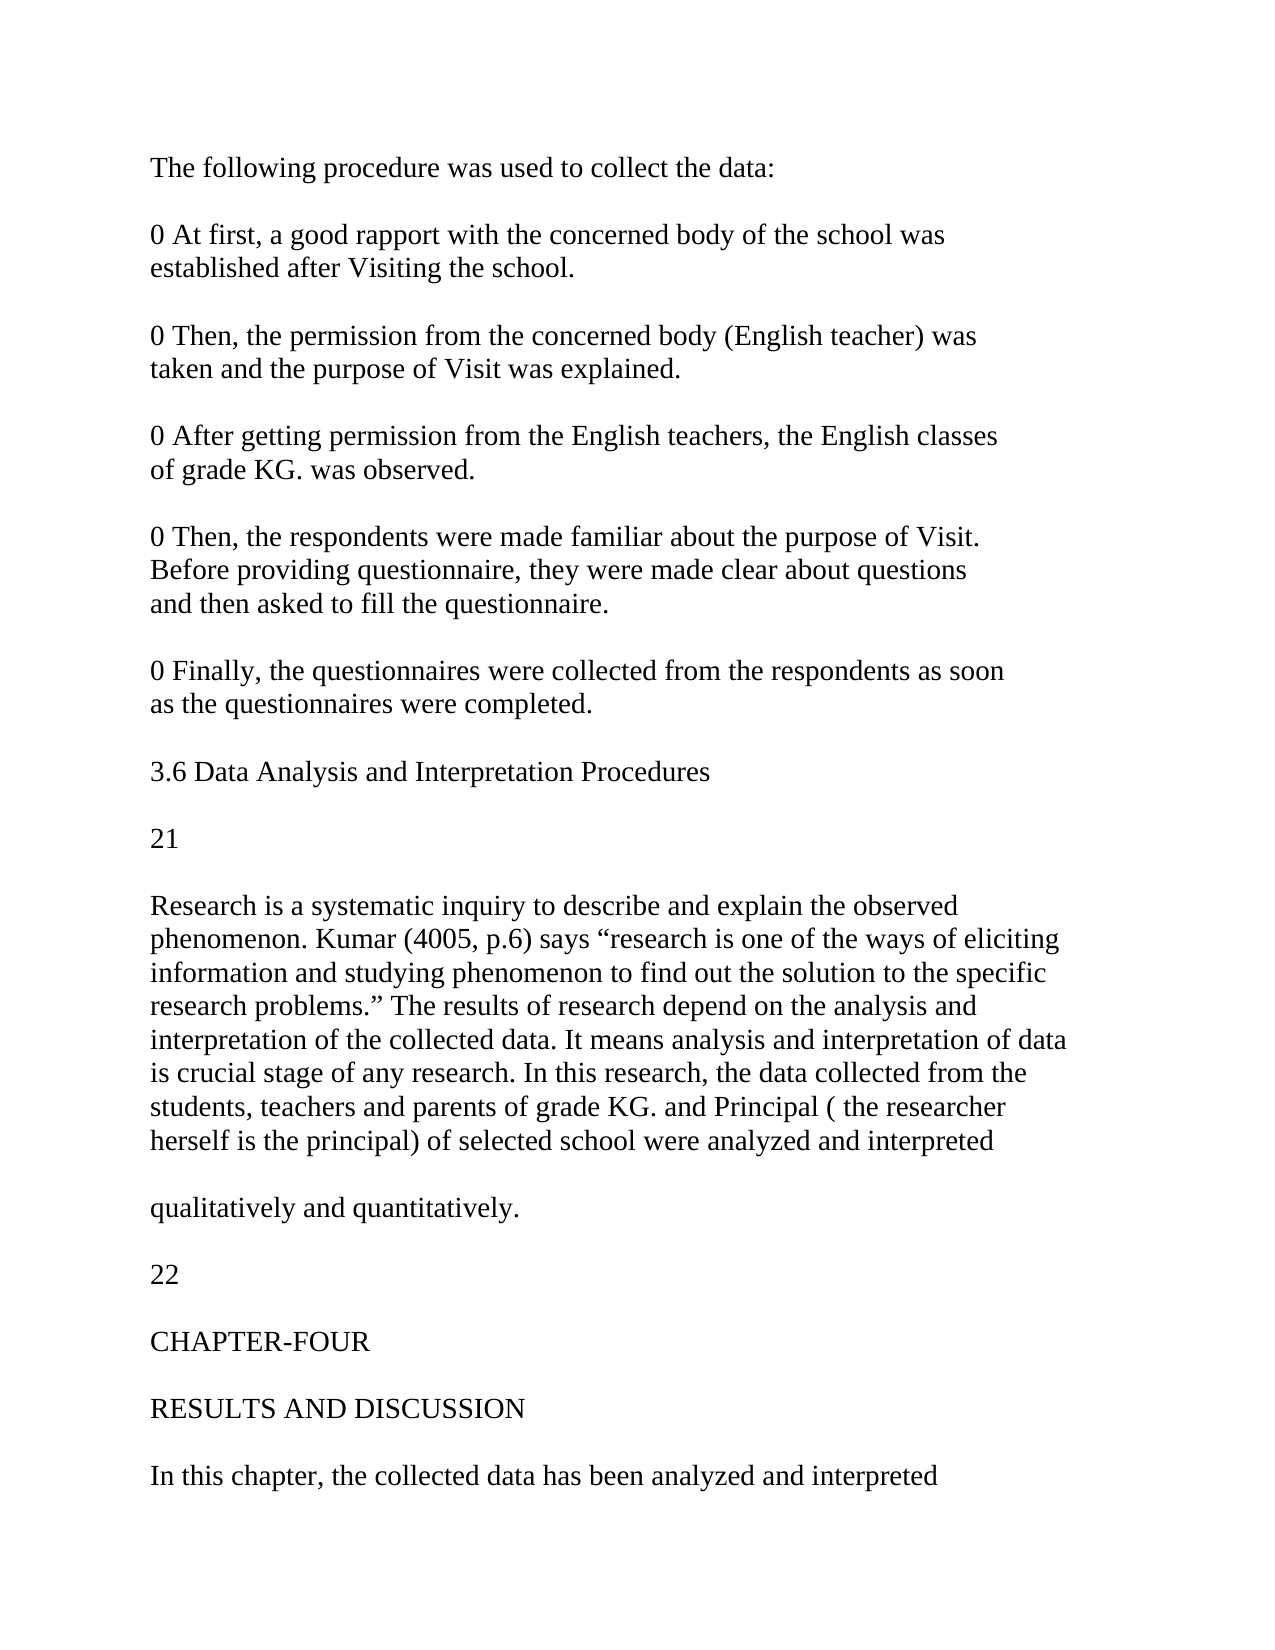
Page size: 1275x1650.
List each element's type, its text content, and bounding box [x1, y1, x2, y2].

text and then asked to fill the questionnaire. [150, 586, 1125, 619]
text 0 Finally, the questionnaires were collected from the respondents as soon [150, 653, 1125, 687]
text In this chapter, the collected data has been analyzed and interpreted [150, 1458, 1125, 1492]
text as the questionnaires were completed. [150, 687, 1125, 720]
text established after Visiting the school. [150, 251, 1125, 284]
text Research is a systematic inquiry to describe and explain the observed [150, 888, 1125, 921]
text research problems.” The results of research depend on the analysis and [150, 988, 1125, 1022]
text CHAPTER-FOUR [150, 1324, 1125, 1357]
text Before providing questionnaire, they were made clear about questions [150, 552, 1125, 586]
text students, teachers and parents of grade KG. and Principal ( the researcher [150, 1089, 1125, 1123]
text phenomenon. Kumar (4005, p.6) says “research is one of the ways of eliciting [150, 921, 1125, 955]
text information and studying phenomenon to find out the solution to the specific [150, 955, 1125, 988]
text 0 Then, the permission from the concerned body (English teacher) was [150, 318, 1125, 351]
text herself is the principal) of selected school were analyzed and interpreted [150, 1123, 1125, 1156]
text 0 Then, the respondents were made familiar about the purpose of Visit. [150, 519, 1125, 552]
text qualitatively and quantitatively. [150, 1190, 1125, 1223]
text interpretation of the collected data. It means analysis and interpretation of data [150, 1022, 1125, 1056]
text is crucial stage of any research. In this research, the data collected from the [150, 1056, 1125, 1089]
text 0 After getting permission from the English teachers, the English classes [150, 418, 1125, 452]
text The following procedure was used to collect the data: [150, 150, 1125, 183]
text taken and the purpose of Visit was explained. [150, 351, 1125, 385]
text RESULTS AND DISCUSSION [150, 1391, 1125, 1424]
text of grade KG. was observed. [150, 452, 1125, 485]
text 22 [150, 1257, 1125, 1290]
text 0 At first, a good rapport with the concerned body of the school was [150, 217, 1125, 251]
text 3.6 Data Analysis and Interpretation Procedures [150, 754, 1125, 787]
text 21 [150, 821, 1125, 854]
